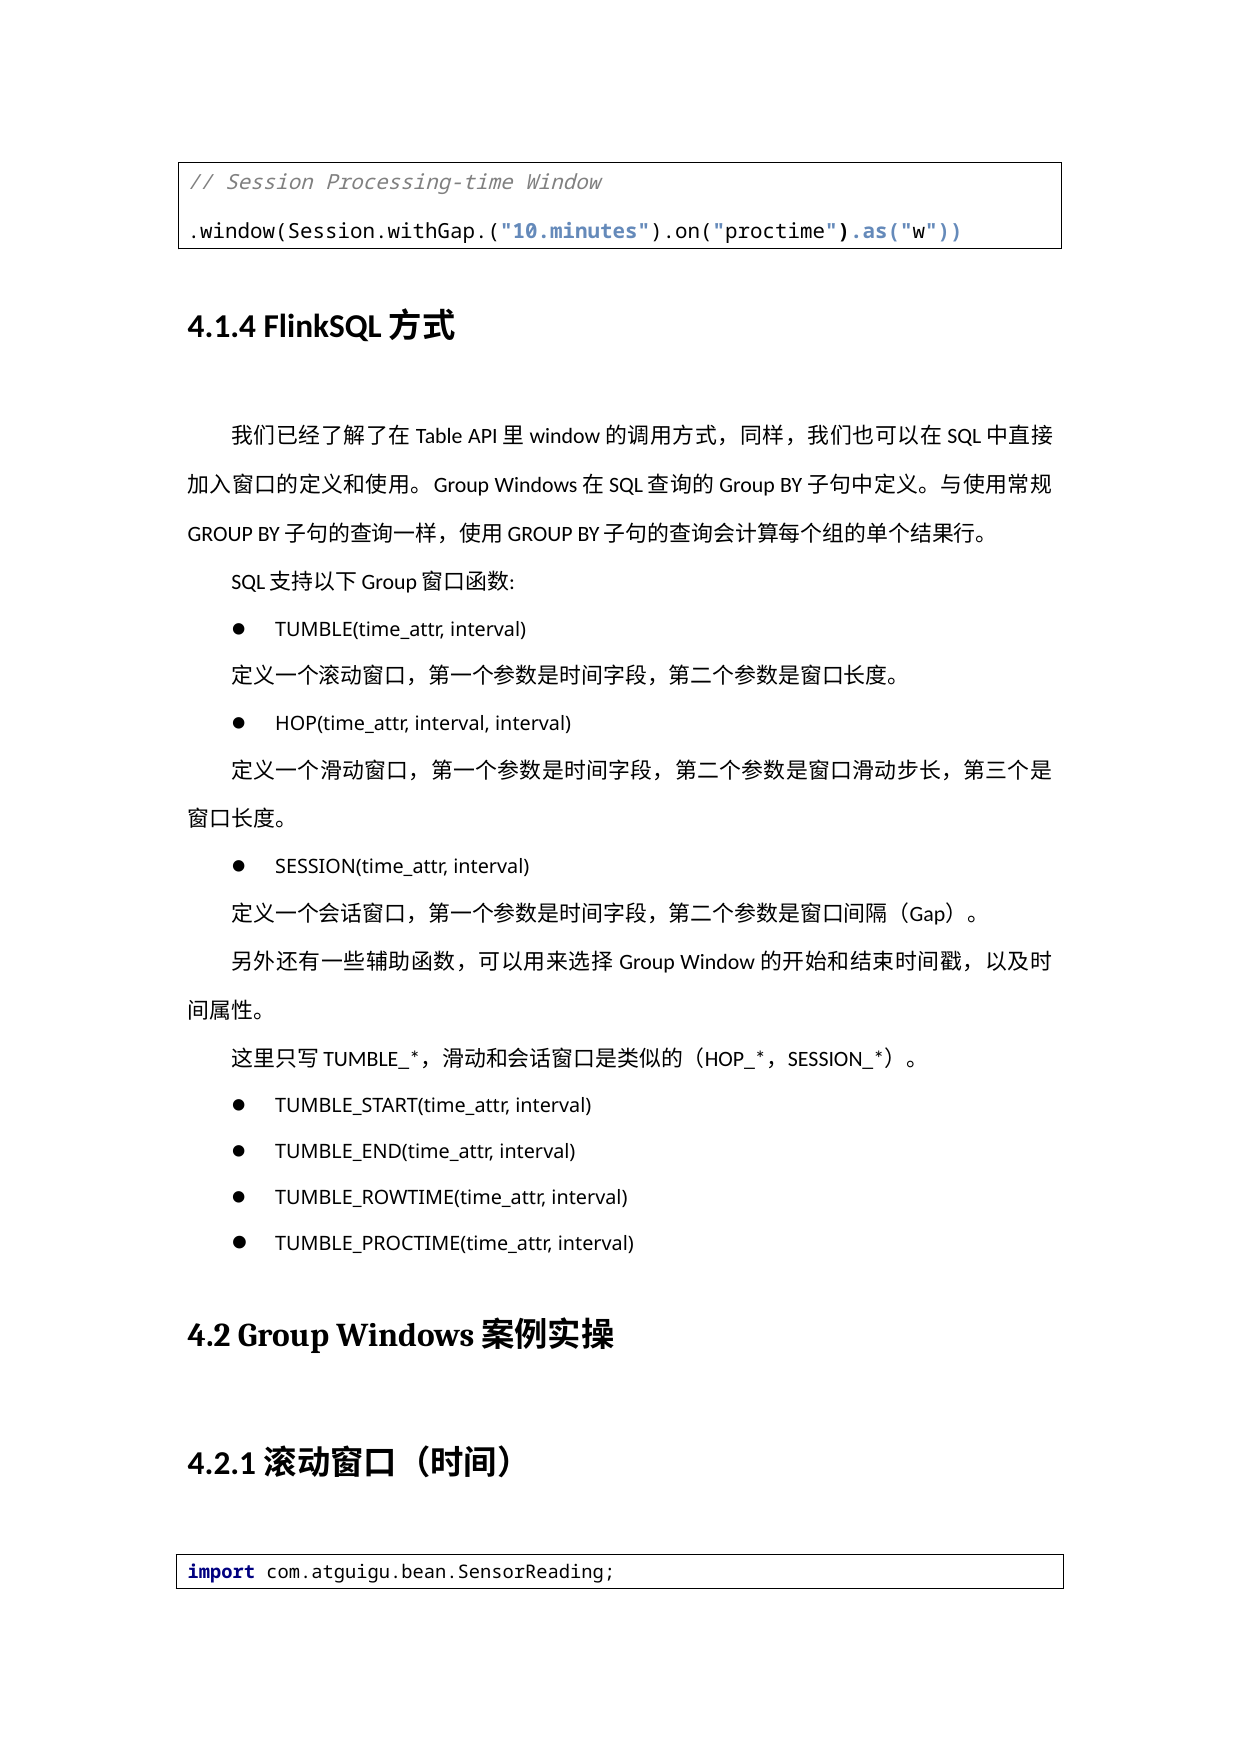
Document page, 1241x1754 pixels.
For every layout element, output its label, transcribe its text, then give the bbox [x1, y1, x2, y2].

text 定义一个滚动窗口，第一个参数是时间字段，第二个参数是窗口长度。 [187, 658, 1053, 691]
list TUMBLE_START(time_attr, interval) [231, 1089, 1053, 1122]
list HOP(time_attr, interval, interval) [231, 706, 1053, 739]
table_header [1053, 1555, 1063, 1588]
text 定义一个滑动窗口，第一个参数是时间字段，第二个参数是窗口滑动步长，第三个是窗口长度。 [187, 752, 1053, 833]
list TUMBLE(time_attr, interval) [231, 612, 1053, 644]
text 另外还有一些辅助函数，可以用来选择Group Window的开始和结束时间戳，以及时间属性。 [187, 944, 1053, 1025]
subtitle 4.2.1 滚动窗口（时间） [187, 1427, 1053, 1492]
subtitle 4.2 Group Windows案例实操 [187, 1300, 1053, 1365]
text SQL支持以下Group窗口函数: [187, 564, 1053, 596]
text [179, 163, 1061, 248]
list TUMBLE_PROCTIME(time_attr, interval) [231, 1227, 1053, 1259]
text 这里只写TUMBLE_*，滑动和会话窗口是类似的（HOP_*，SESSION_*）。 [187, 1041, 1053, 1073]
list TUMBLE_END(time_attr, interval) [231, 1135, 1053, 1167]
subtitle 4.1.4 FlinkSQL方式 [187, 291, 1053, 356]
text 我们已经了解了在Table API里window的调用方式，同样，我们也可以在SQL中直接加入窗口的定义和使用。Group Windows在SQL查询的Group BY子句中定义。与使用常规GROUP BY子句的查询一样，使用GROUP BY子句的查询会计算每个组的单个结果行。 [187, 418, 1053, 548]
list TUMBLE_ROWTIME(time_attr, interval) [231, 1181, 1053, 1213]
text 定义一个会话窗口，第一个参数是时间字段，第二个参数是窗口间隔（Gap）。 [187, 895, 1053, 928]
list SESSION(time_attr, interval) [231, 849, 1053, 882]
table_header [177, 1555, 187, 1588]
